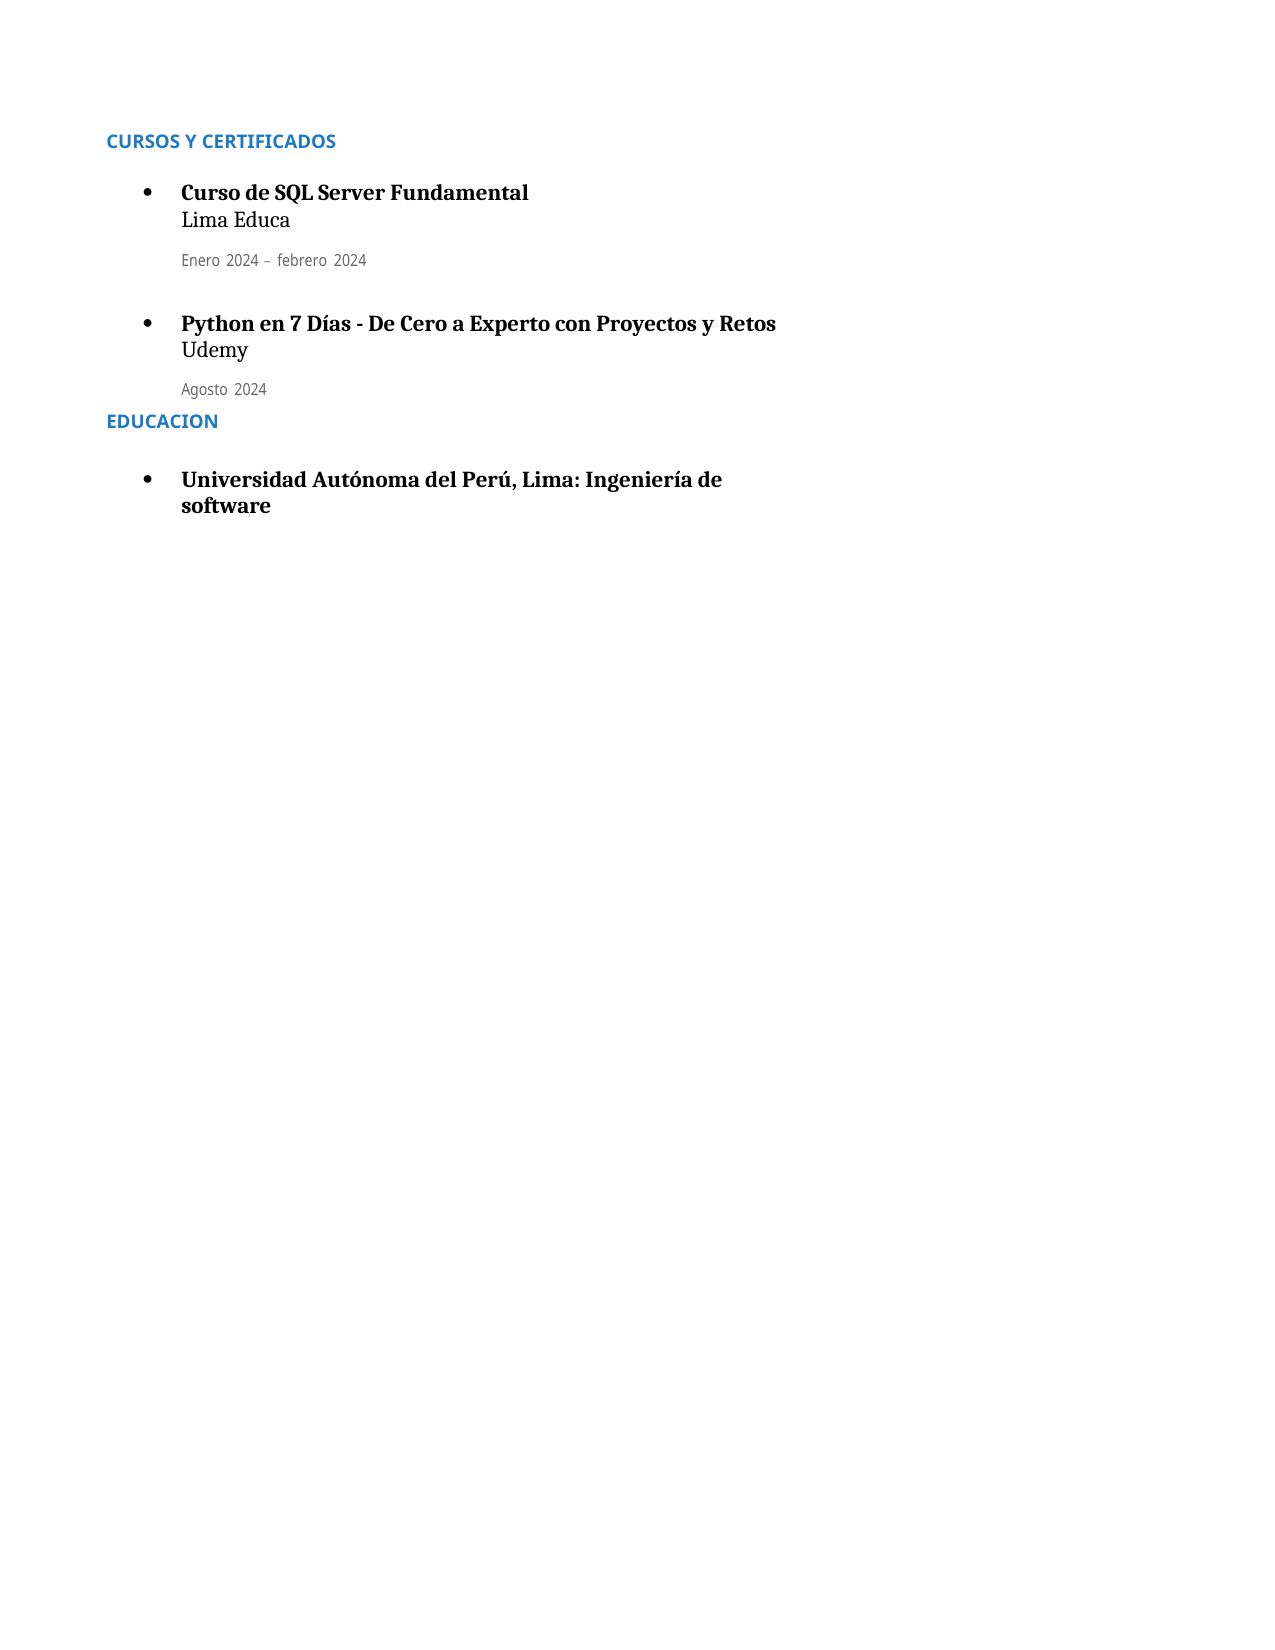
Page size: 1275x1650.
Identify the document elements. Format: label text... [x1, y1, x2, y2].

text Enero 2024 – febrero 2024 [181, 248, 822, 272]
subtitle Lima Educa [181, 206, 822, 233]
text EDUCACION [106, 408, 822, 433]
text CURSOS Y CERTIFICADOS [106, 128, 822, 154]
subtitle Udemy [181, 337, 822, 363]
subtitle Python en 7 Días - De Cero a Experto con Proyectos y Retos [143, 311, 822, 337]
subtitle Curso de SQL Server Fundamental [143, 180, 822, 206]
text Agosto 2024 [181, 378, 822, 400]
subtitle Universidad Autónoma del Perú, Lima: Ingeniería de software [143, 466, 732, 519]
